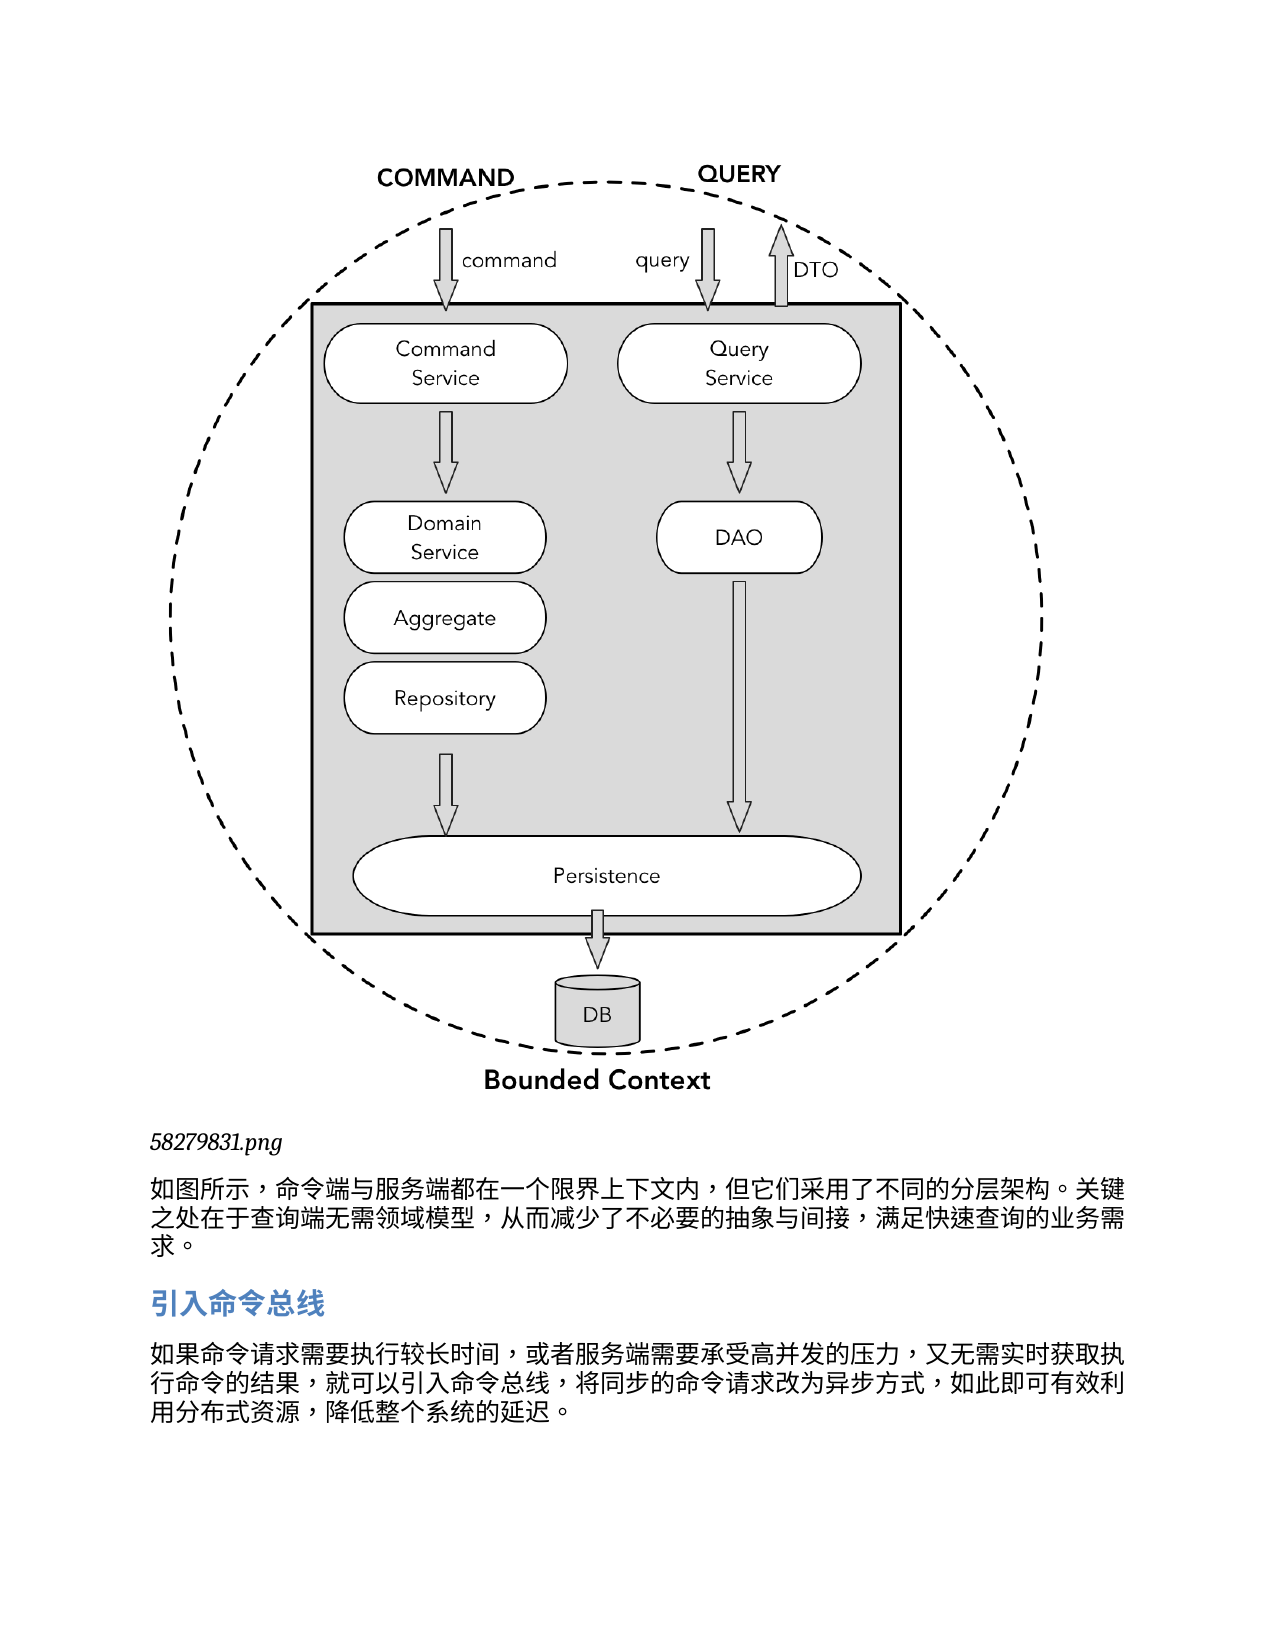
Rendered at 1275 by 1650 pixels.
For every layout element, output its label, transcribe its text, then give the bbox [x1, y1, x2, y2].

text 如果命令请求需要执行较长时间，或者服务端需要承受高并发的压力，又无需实时获取执行命令的结果，就可以引入命令总线，将同步的命令请求改为异步方式，如此即可有效利用分布式资源，降低整个系统的延迟。 [150, 1341, 1125, 1428]
text 58279831.png [150, 1128, 1125, 1157]
text 如图所示，命令端与服务端都在一个限界上下文内，但它们采用了不同的分层架构。关键之处在于查询端无需领域模型，从而减少了不必要的抽象与间接，满足快速查询的业务需求。 [150, 1176, 1125, 1262]
subtitle 引入命令总线 [150, 1283, 1125, 1323]
picture [168, 150, 1044, 1108]
